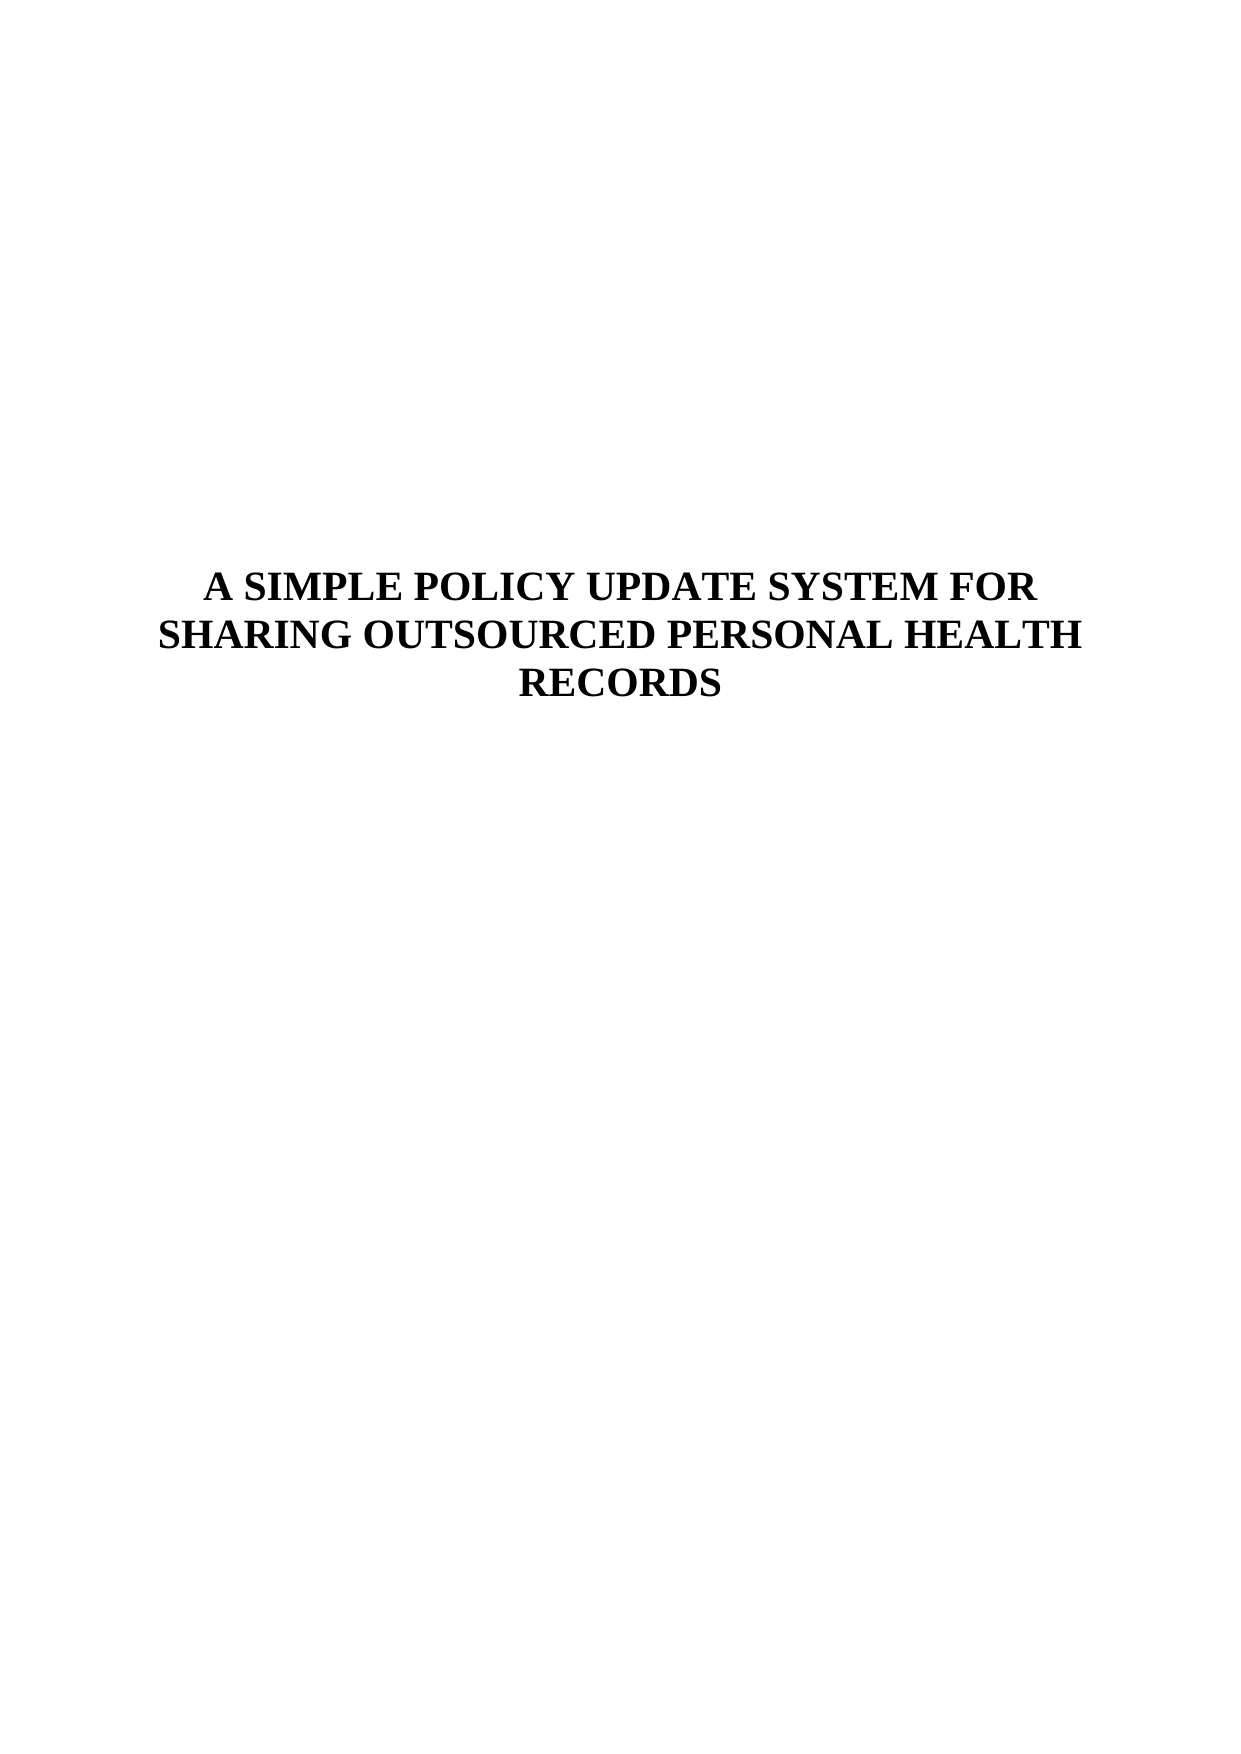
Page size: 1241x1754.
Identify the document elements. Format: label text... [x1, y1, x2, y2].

text A SIMPLE POLICY UPDATE SYSTEM FOR SHARING OUTSOURCED PERSONAL HEALTH RECORDS [150, 561, 1090, 705]
